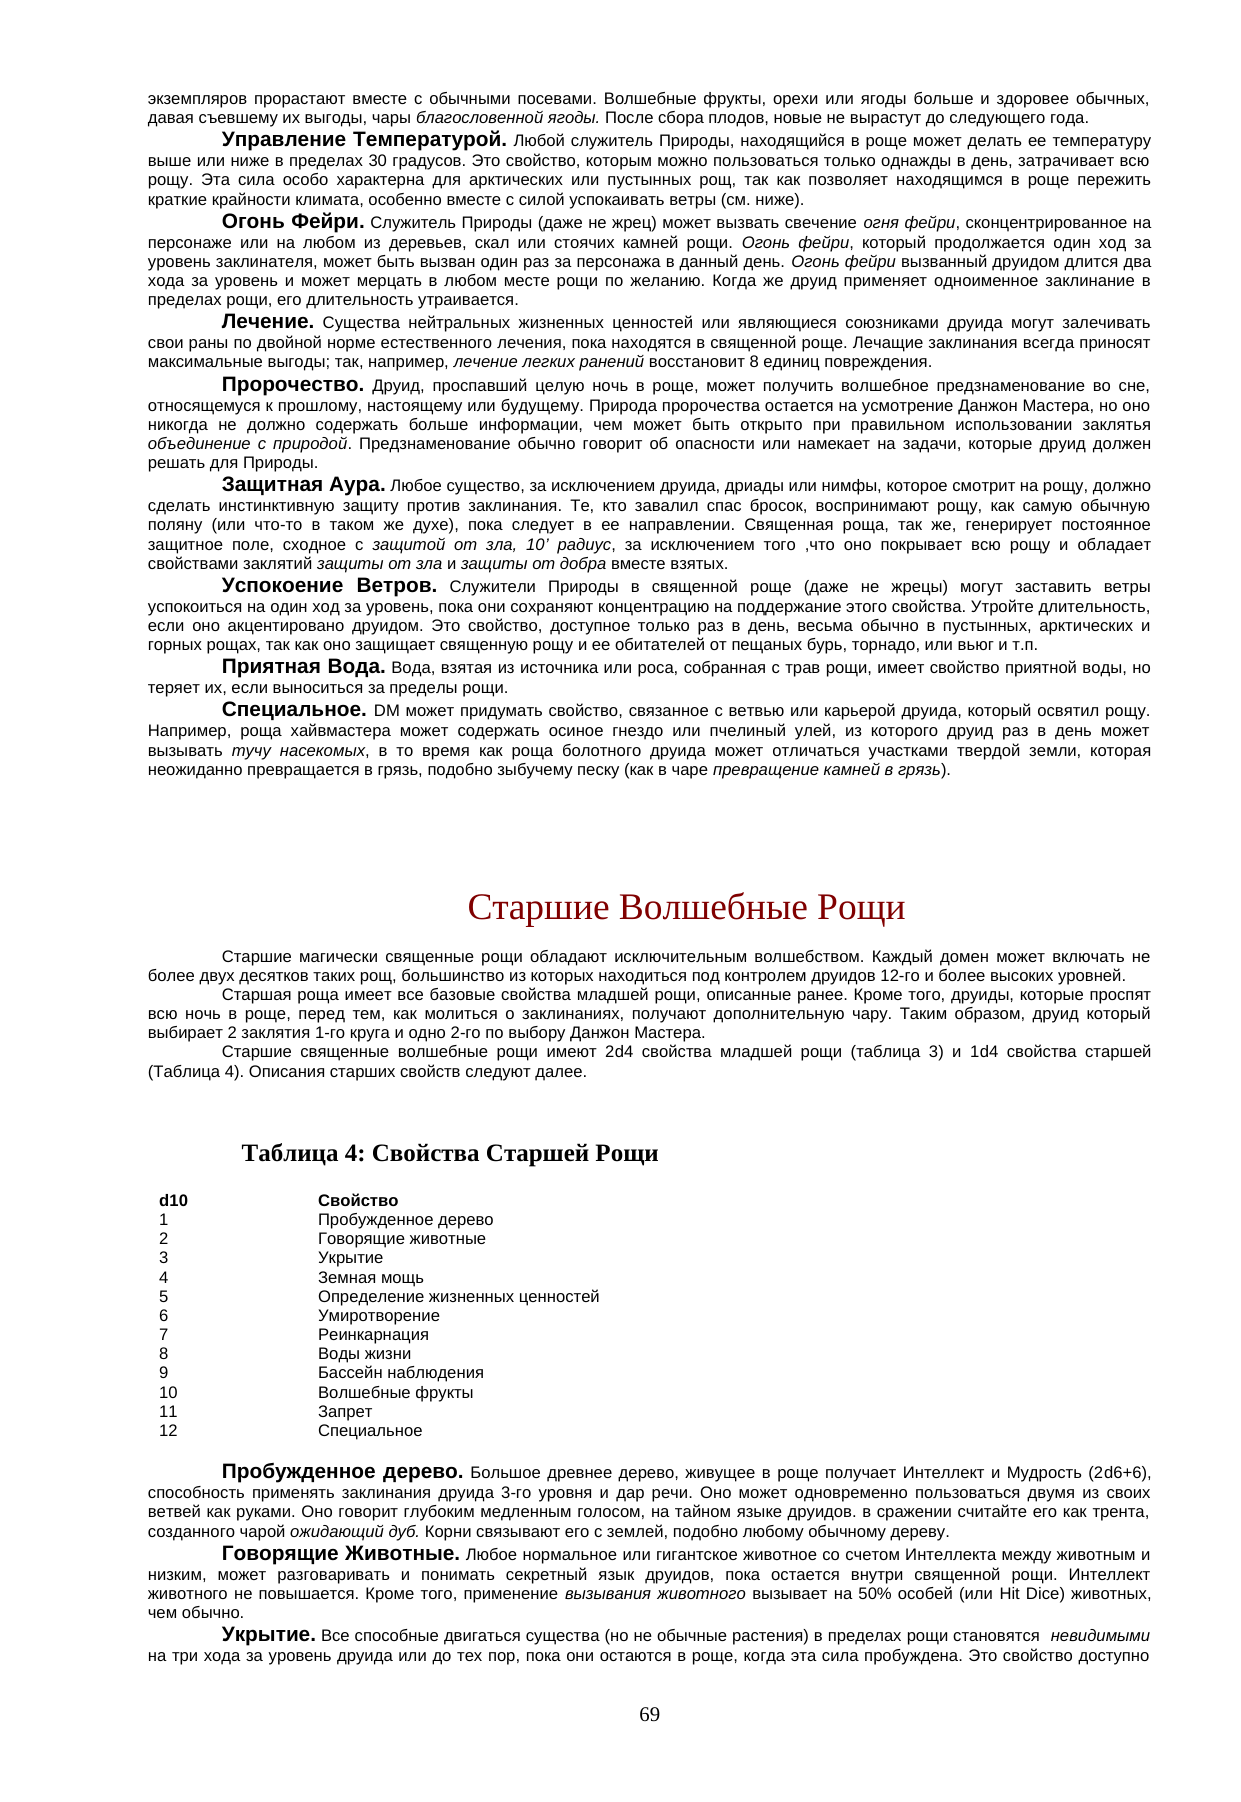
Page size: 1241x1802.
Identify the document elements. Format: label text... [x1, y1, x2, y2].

table_cell 3 [148, 1248, 307, 1267]
table_cell 2 [148, 1229, 307, 1248]
text Старшие магически священные рощи обладают исключительным волшебством. Каждый домен может включать не более двух десятков таких рощ, большинство из которых находиться под контролем друидов 12-го и более высоких уровней. [148, 946, 1152, 985]
table_cell Воды жизни [307, 1344, 764, 1363]
text Огонь Фейри. Служитель Природы (даже не жрец) может вызвать свечение огня фейри, сконцентрированное на персонаже или на любом из деревьев, скал или стоячих камней рощи. Огонь фейри, который продолжается один ход за уровень заклинателя, может быть вызван один раз за персонажа в данный день. Огонь фейри вызванный друидом длится два хода за уровень и может мерцать в любом месте рощи по желанию. Когда же друид применяет одноименное заклинание в пределах рощи, его длительность утраивается. [148, 208, 1152, 309]
table_cell 4 [148, 1268, 307, 1287]
text Пророчество. Друид, проспавший целую ночь в роще, может получить волшебное предзнаменование во сне, относящемуся к прошлому, настоящему или будущему. Природа пророчества остается на усмотрение Данжон Мастера, но оно никогда не должно содержать больше информации, чем может быть открыто при правильном использовании заклятья объединение с природой. Предзнаменование обычно говорит об опасности или намекает на задачи, которые друид должен решать для Природы. [148, 371, 1152, 472]
table_cell 9 [148, 1363, 307, 1382]
table_cell 6 [148, 1306, 307, 1325]
table_cell Реинкарнация [307, 1325, 764, 1344]
table_cell Пробужденное дерево [307, 1210, 764, 1229]
text Говорящие Животные. Любое нормальное или гигантское животное со счетом Интеллекта между животным и низким, может разговаривать и понимать секретный язык друидов, пока остается внутри священной рощи. Интеллект животного не повышается. Кроме того, применение вызывания животного вызывает на 50% особей (или Hit Dice) животных, чем обычно. [148, 1541, 1152, 1622]
text Пробужденное дерево. Большое древнее дерево, живущее в роще получает Интеллект и Мудрость (2d6+6), способность применять заклинания друида 3-го уровня и дар речи. Оно может одновременно пользоваться двумя из своих ветвей как руками. Оно говорит глубоким медленным голосом, на тайном языке друидов. в сражении считайте его как трента, созданного чарой ожидающий дуб. Корни связывают его с землей, подобно любому обычному дереву. [148, 1459, 1152, 1541]
table_cell Запрет [307, 1402, 764, 1421]
text Защитная Аура. Любое существо, за исключением друида, дриады или нимфы, которое смотрит на рощу, должно сделать инстинктивную защиту против заклинания. Те, кто завалил спас бросок, воспринимают рощу, как самую обычную поляну (или что-то в таком же духе), пока следует в ее направлении. Священная роща, так же, генерирует постоянное защитное поле, сходное с защитой от зла, 10’ радиус, за исключением того ,что оно покрывает всю рощу и обладает свойствами заклятий защиты от зла и защиты от добра вместе взятых. [148, 472, 1152, 573]
text Старшие Волшебные Рощи [148, 884, 1152, 927]
table_cell 10 [148, 1383, 307, 1402]
table_cell Умиротворение [307, 1306, 764, 1325]
table_cell 5 [148, 1287, 307, 1306]
table_cell 11 [148, 1402, 307, 1421]
text Успокоение Ветров. Служители Природы в священной роще (даже не жрецы) могут заставить ветры успокоиться на один ход за уровень, пока они сохраняют концентрацию на поддержание этого свойства. Утройте длительность, если оно акцентировано друидом. Это свойство, доступное только раз в день, весьма обычно в пустынных, арктических и горных рощах, так как оно защищает священную рощу и ее обитателей от пещаных бурь, торнадо, или вьюг и т.п. [148, 573, 1152, 654]
table_cell Специальное [307, 1421, 764, 1440]
text Приятная Вода. Вода, взятая из источника или роса, собранная с трав рощи, имеет свойство приятной воды, но теряет их, если выноситься за пределы рощи. [148, 654, 1152, 697]
text Старшие священные волшебные рощи имеют 2d4 свойства младшей рощи (таблица 3) и 1d4 свойства старшей (Таблица 4). Описания старших свойств следуют далее. [148, 1042, 1152, 1081]
table_cell 7 [148, 1325, 307, 1344]
table_cell Укрытие [307, 1248, 764, 1267]
table_cell 12 [148, 1421, 307, 1440]
table_cell 8 [148, 1344, 307, 1363]
table_cell Определение жизненных ценностей [307, 1287, 764, 1306]
text Управление Температурой. Любой служитель Природы, находящийся в роще может делать ее температуру выше или ниже в пределах 30 градусов. Это свойство, которым можно пользоваться только однажды в день, затрачивает всю рощу. Эта сила особо характерна для арктических или пустынных рощ, так как позволяет находящимся в роще пережить краткие крайности климата, особенно вместе с силой успокаивать ветры (см. ниже). [148, 127, 1152, 208]
text Лечение. Существа нейтральных жизненных ценностей или являющиеся союзниками друида могут залечивать свои раны по двойной норме естественного лечения, пока находятся в священной роще. Лечащие заклинания всегда приносят максимальные выгоды; так, например, лечение легких ранений восстановит 8 единиц повреждения. [148, 309, 1152, 371]
table_cell Волшебные фрукты [307, 1383, 764, 1402]
table_cell Говорящие животные [307, 1229, 764, 1248]
text Старшая роща имеет все базовые свойства младшей рощи, описанные ранее. Кроме того, друиды, которые проспят всю ночь в роще, перед тем, как молиться о заклинаниях, получают дополнительную чару. Таким образом, друид который выбирает 2 заклятия 1-го круга и одно 2-го по выбору Данжон Мастера. [148, 985, 1152, 1042]
table_cell Земная мощь [307, 1268, 764, 1287]
table_header d10 [148, 1191, 307, 1210]
table_cell 1 [148, 1210, 307, 1229]
text Специальное. DM может придумать свойство, связанное с ветвью или карьерой друида, который освятил рощу. Например, роща хайвмастера может содержать осиное гнездо или пчелиный улей, из которого друид раз в день может вызывать тучу насекомых, в то время как роща болотного друида может отличаться участками твердой земли, которая неожиданно превращается в грязь, подобно зыбучему песку (как в чаре превращение камней в грязь). [148, 697, 1152, 779]
subtitle Таблица 4: Свойства Старшей Рощи [148, 1138, 1158, 1167]
table_cell Бассейн наблюдения [307, 1363, 764, 1382]
table_header Свойство [307, 1191, 764, 1210]
